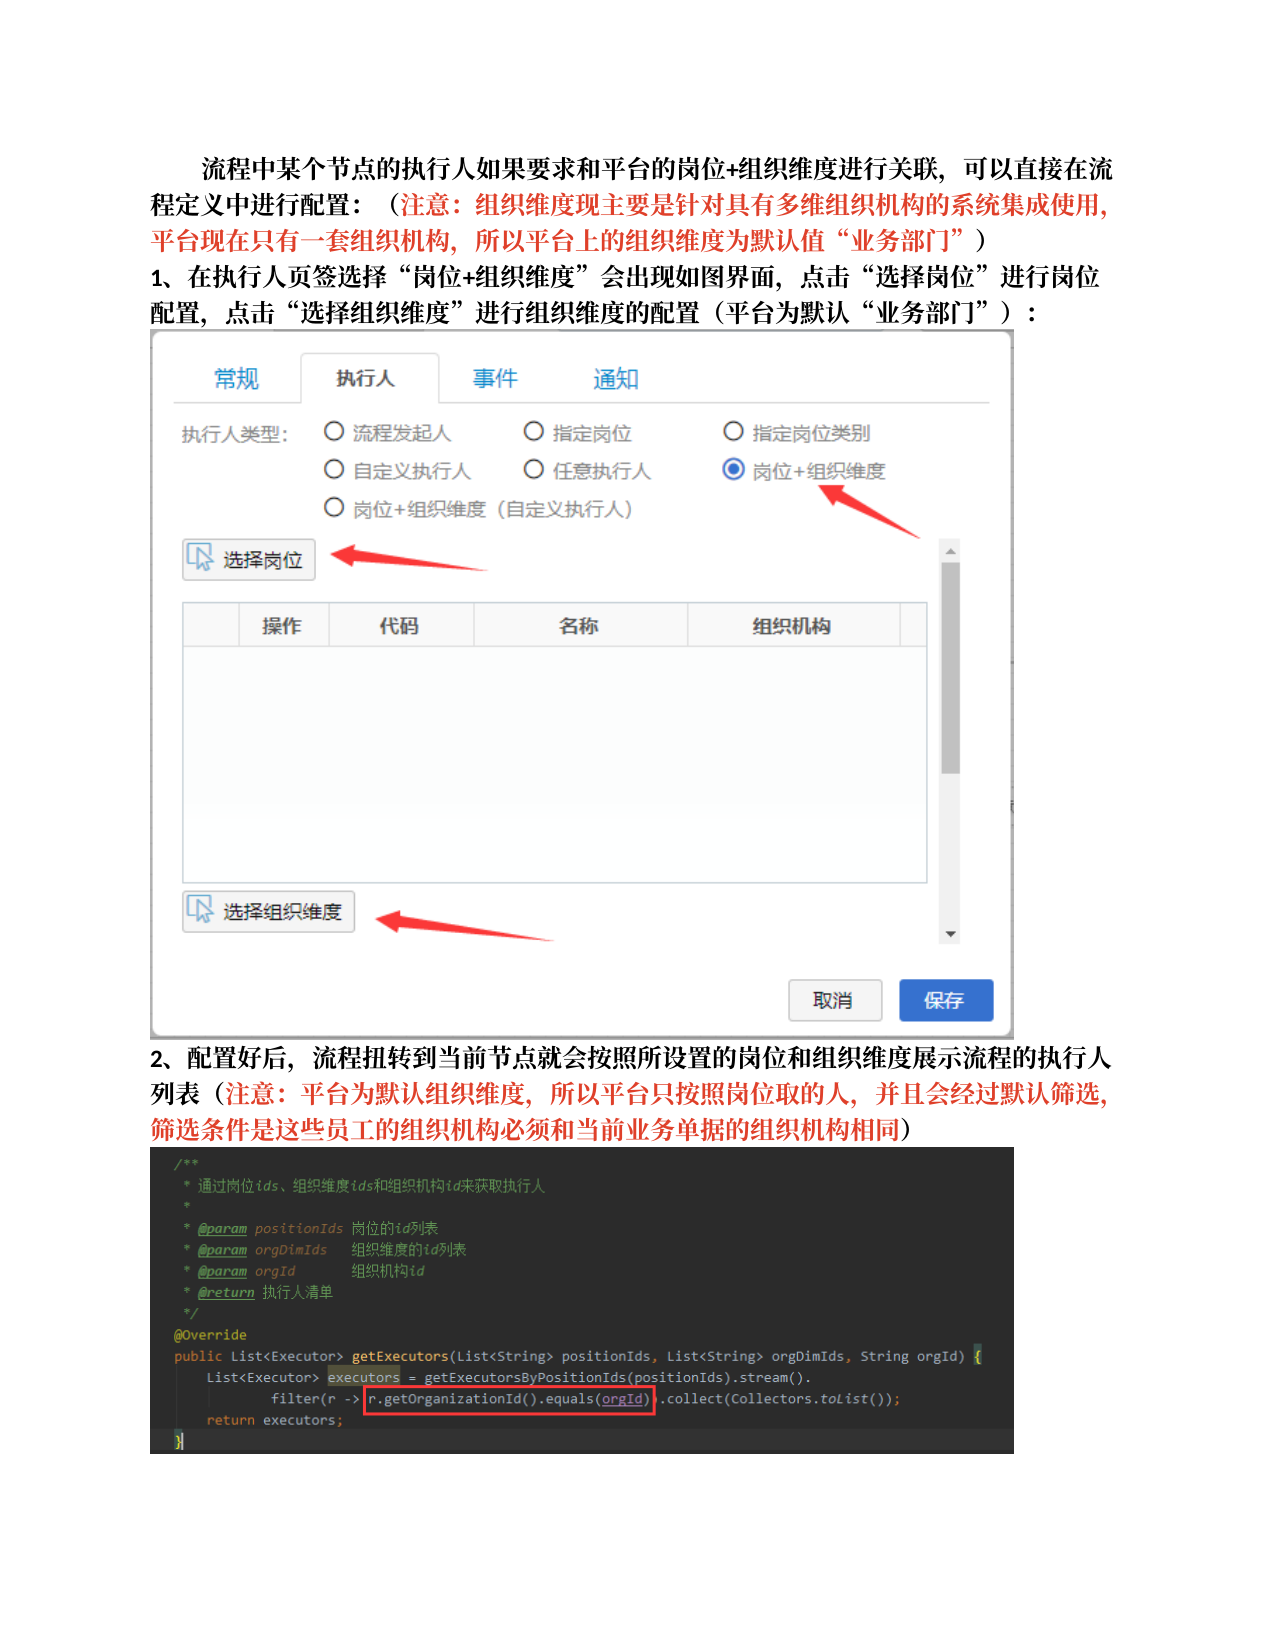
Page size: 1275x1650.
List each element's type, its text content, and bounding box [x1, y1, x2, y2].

picture [150, 329, 1014, 1040]
text 2、配置好后，流程扭转到当前节点就会按照所设置的岗位和组织维度展示流程的执行人列表（注意：平台为默认组织维度，所以平台只按照岗位取的人，并且会经过默认筛选，筛选条件是这些员工的组织机构必须和当前业务单据的组织机构相同） [150, 1039, 1125, 1147]
text 流程中某个节点的执行人如果要求和平台的岗位+组织维度进行关联，可以直接在流程定义中进行配置：（注意：组织维度现主要是针对具有多维组织机构的系统集成使用，平台现在只有一套组织机构，所以平台上的组织维度为默认值“业务部门”） [150, 150, 1125, 258]
picture [150, 1147, 1014, 1454]
text 1、在执行人页签选择“岗位+组织维度”会出现如图界面，点击“选择岗位”进行岗位配置，点击“选择组织维度”进行组织维度的配置（平台为默认“业务部门”）： [150, 258, 1125, 330]
